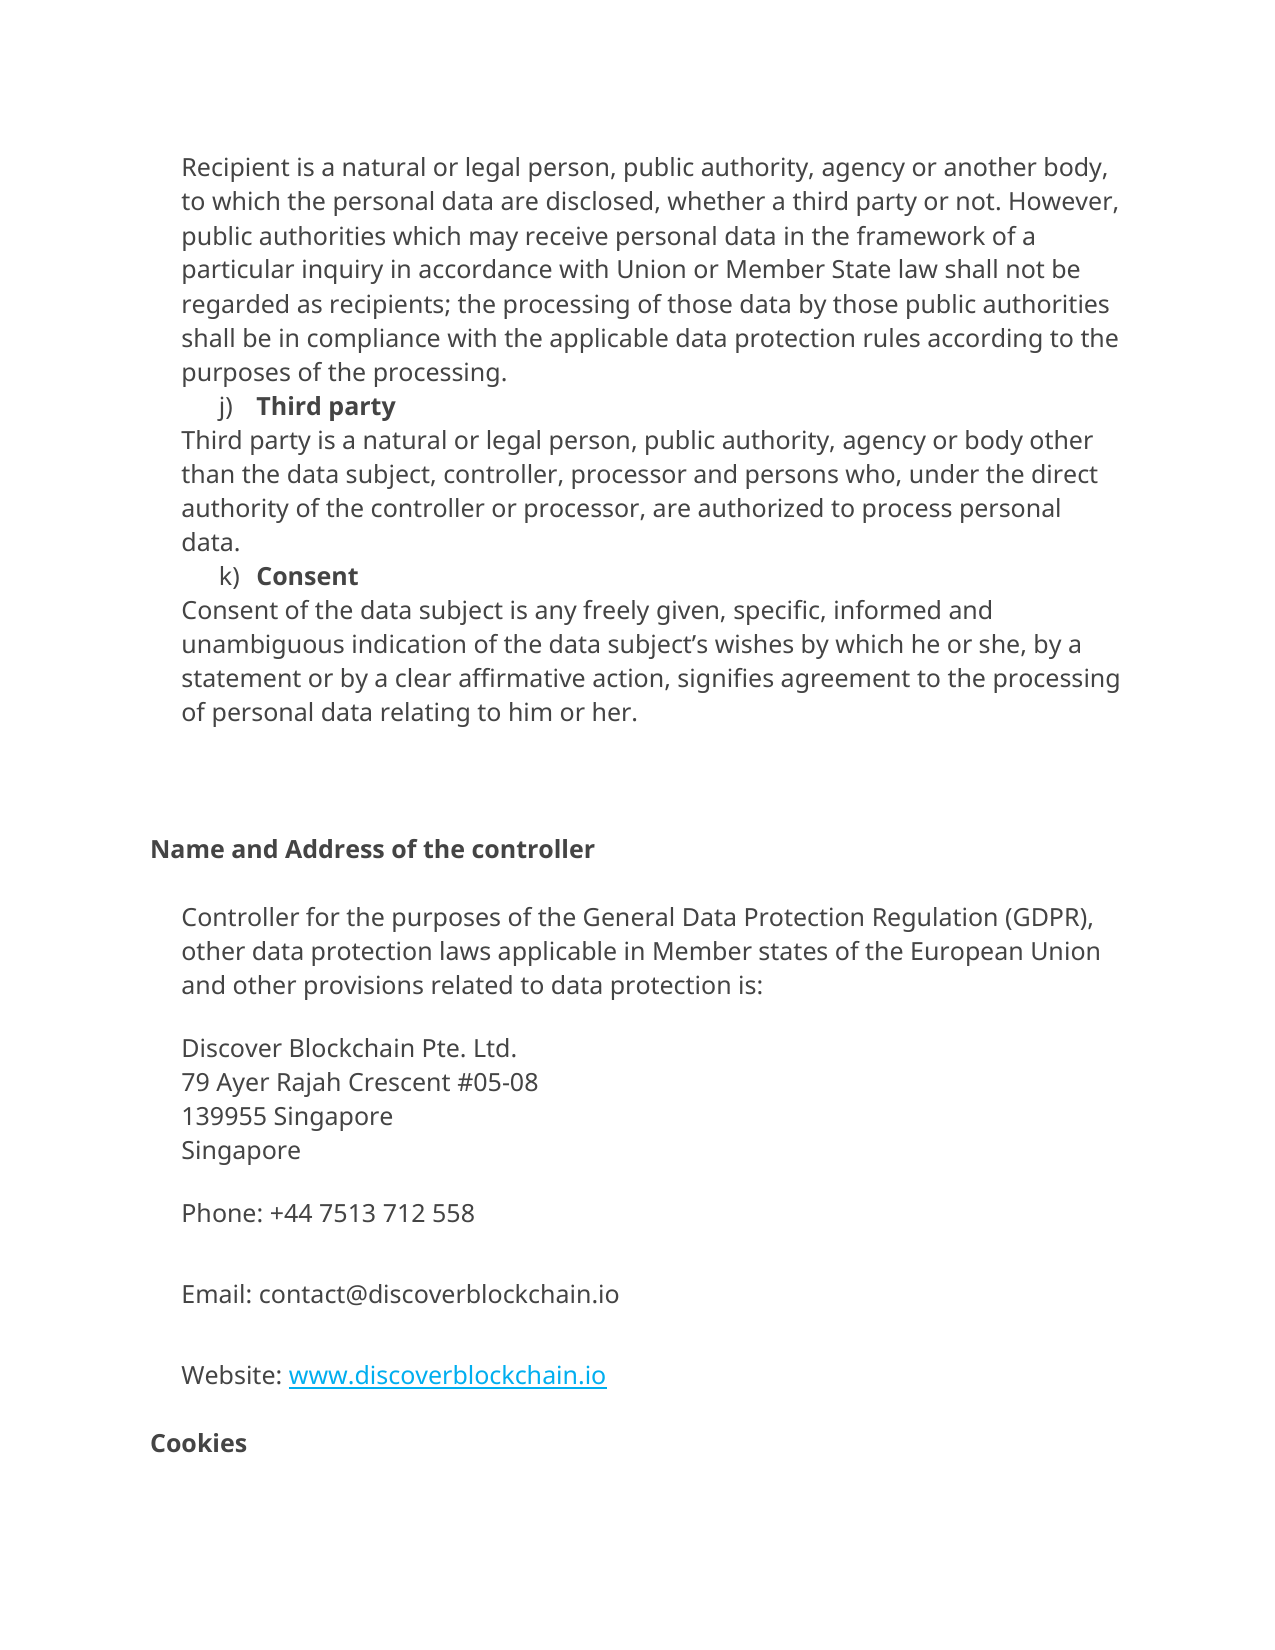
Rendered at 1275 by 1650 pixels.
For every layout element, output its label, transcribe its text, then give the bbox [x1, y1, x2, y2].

text Consent of the data subject is any freely given, specific, informed and unambiguous indication of the data subject’s wishes by which he or she, by a statement or by a clear affirmative action, signifies agreement to the processing of personal data relating to him or her. [181, 593, 1125, 729]
text Third party is a natural or legal person, public authority, agency or body other than the data subject, controller, processor and persons who, under the direct authority of the controller or processor, are authorized to process personal data. [181, 422, 1125, 559]
text Recipient is a natural or legal person, public authority, agency or another body, to which the personal data are disclosed, whether a third party or not. However, public authorities which may receive personal data in the framework of a particular inquiry in accordance with Union or Member State law shall not be regarded as recipients; the processing of those data by those public authorities shall be in compliance with the applicable data protection rules according to the purposes of the processing. [181, 150, 1125, 388]
list Consent [219, 559, 1125, 593]
text Website: www.discoverblockchain.io [150, 1358, 1125, 1392]
text Discover Blockchain Pte. Ltd. 79 Ayer Rajah Crescent #05-08 139955 Singapore Singapore [181, 1031, 1125, 1167]
text Cookies [150, 1426, 1125, 1460]
text Controller for the purposes of the General Data Protection Regulation (GDPR), other data protection laws applicable in Member states of the European Union and other provisions related to data protection is: [181, 899, 1125, 1002]
list Third party [219, 388, 1125, 422]
text Email: contact@discoverblockchain.io [150, 1277, 1125, 1311]
text Name and Address of the controller [150, 831, 1125, 865]
text Phone: +44 7513 712 558 [150, 1196, 1125, 1230]
